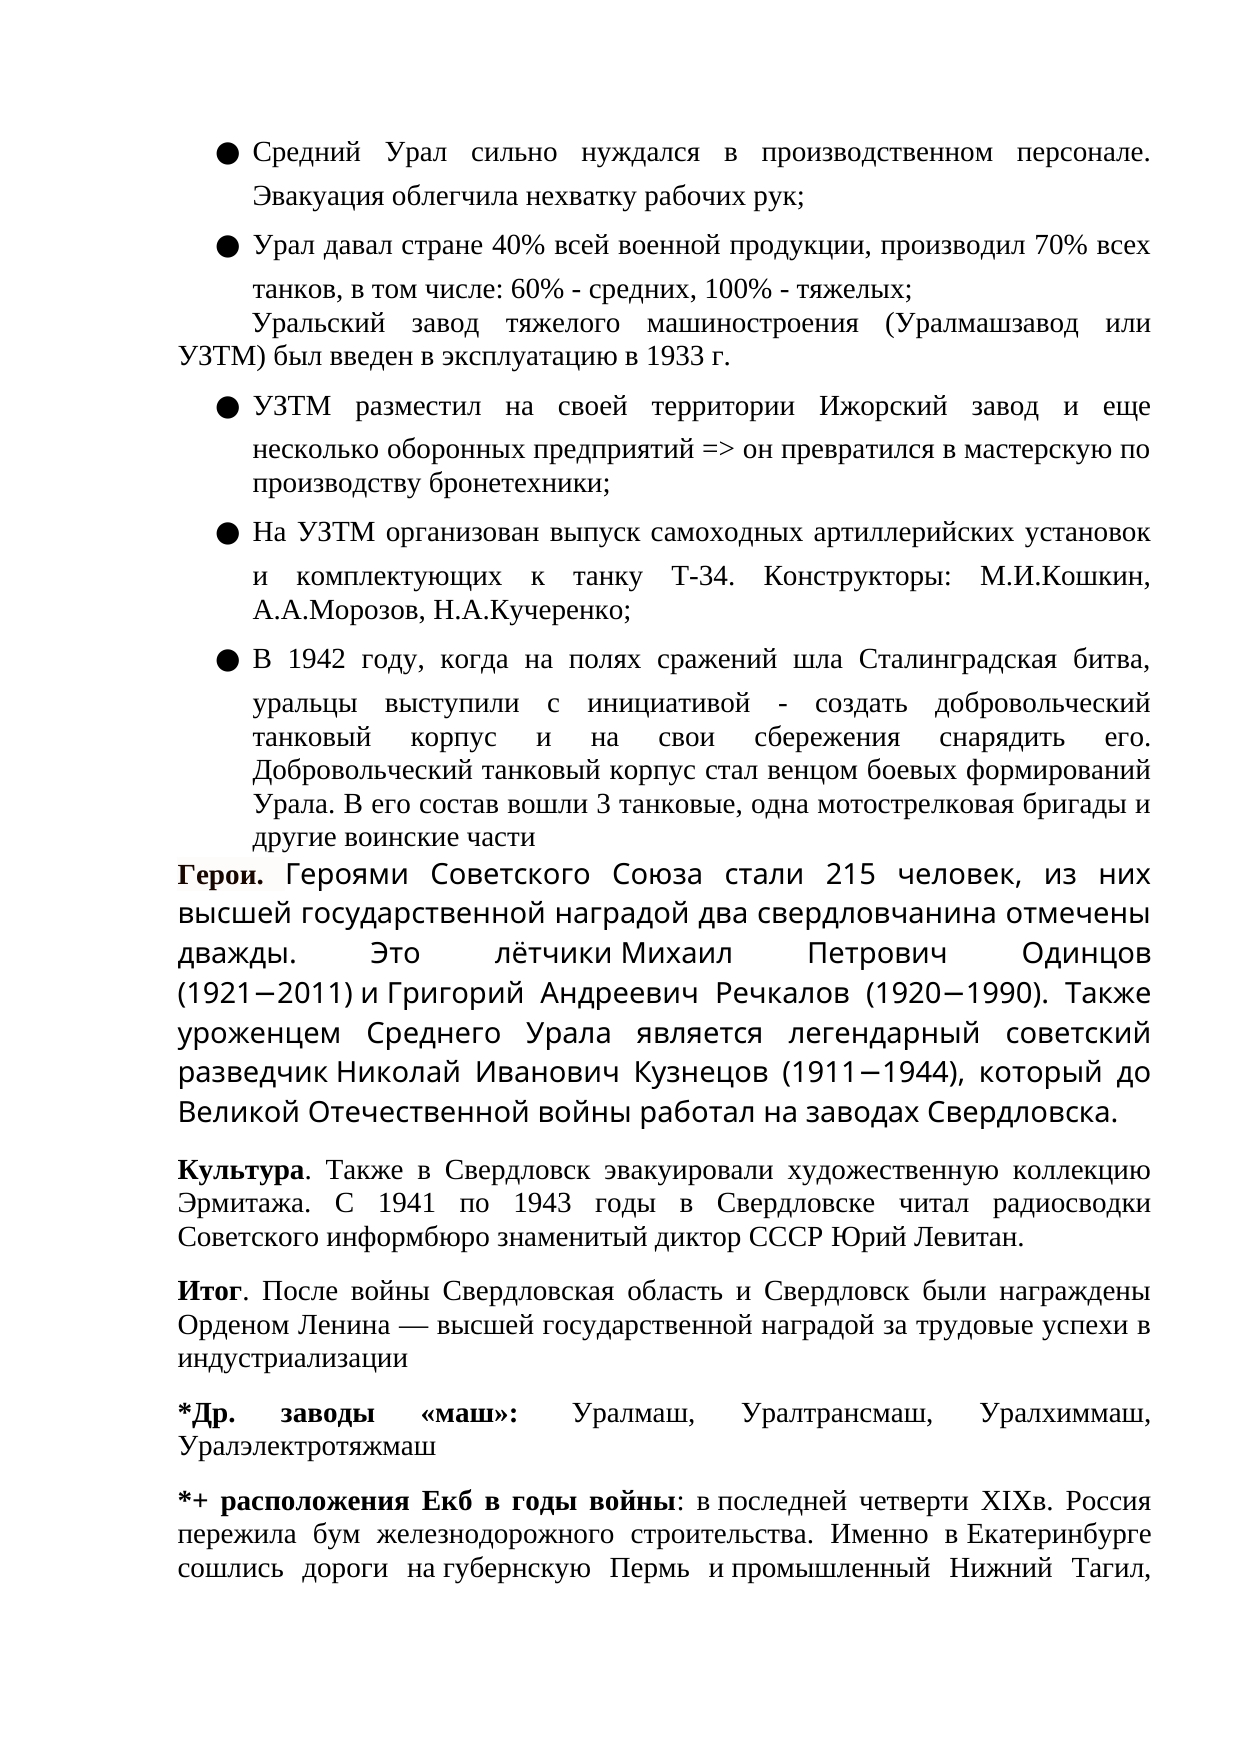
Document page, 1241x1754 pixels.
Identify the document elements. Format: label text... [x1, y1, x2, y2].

text Культура. Также в Свердловск эвакуировали художественную коллекцию Эрмитажа. С 1941 по 1943 годы в Свердловске читал радиосводки Советского информбюро знаменитый диктор СССР Юрий Левитан. [177, 1152, 1152, 1252]
list Средний Урал сильно нуждался в производственном персонале. Эвакуация облегчила нехватку рабочих рук; [215, 118, 1152, 211]
text Итог. После войны Свердловская область и Свердловск были награждены Орденом Ленина — высшей государственной наградой за трудовые успехи в индустриализации [177, 1273, 1152, 1374]
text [177, 1483, 1152, 1583]
list УЗТМ разместил на своей территории Ижорский завод и еще несколько оборонных предприятий => он превратился в мастерскую по производству бронетехники; [215, 372, 1152, 499]
text Герои. Героями Советского Союза стали 215 человек, из них высшей государственной наградой два свердловчанина отмечены дважды. Это лётчики Михаил Петрович Одинцов (1921−2011) и Григорий Андреевич Речкалов (1920−1990). Также уроженцем Среднего Урала является легендарный советский разведчик Николай Иванович Кузнецов (1911−1944), который до Великой Отечественной войны работал на заводах Свердловска. [177, 853, 1152, 1131]
text *Др. заводы «маш»: Уралмаш, Уралтрансмаш, Уралхиммаш, Уралэлектротяжмаш [177, 1395, 1152, 1462]
text Уральский завод тяжелого машиностроения (Уралмашзавод или УЗТМ) был введен в эксплуатацию в 1933 г. [177, 305, 1152, 372]
list На УЗТМ организован выпуск самоходных артиллерийских установок и комплектующих к танку Т-34. Конструкторы: М.И.Кошкин, А.А.Морозов, Н.А.Кучеренко; [215, 499, 1152, 626]
list В 1942 году, когда на полях сражений шла Сталинградская битва, уральцы выступили с инициативой - создать добровольческий танковый корпус и на свои сбережения снарядить его. Добровольческий танковый корпус стал венцом боевых формирований Урала. В его состав вошли 3 танковые, одна мотострелковая бригады и другие воинские части [215, 626, 1152, 853]
list Урал давал стране 40% всей военной продукции, производил 70% всех танков, в том числе: 60% - средних, 100% - тяжелых; [215, 211, 1152, 305]
